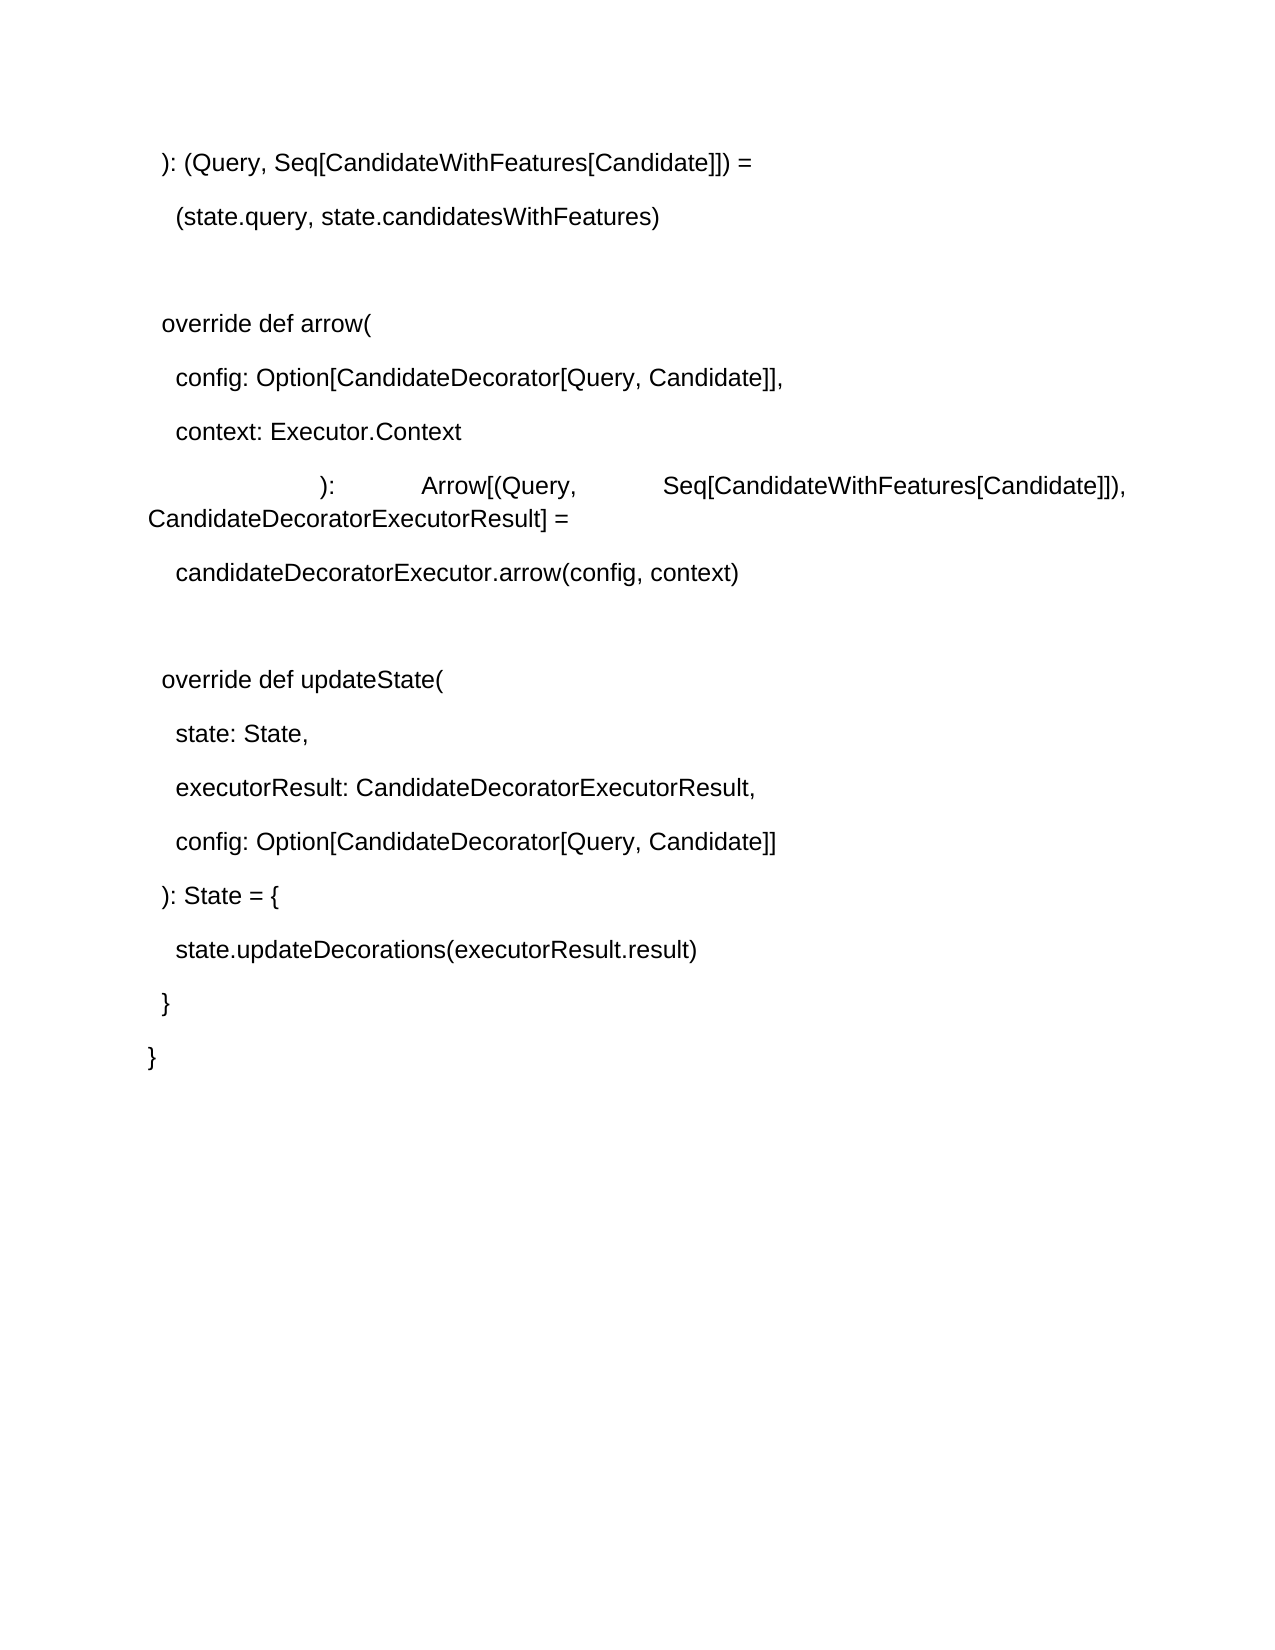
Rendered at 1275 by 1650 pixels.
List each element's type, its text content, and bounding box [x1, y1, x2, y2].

text state: State, [148, 719, 1127, 748]
text override def updateState( [148, 665, 1127, 694]
text config: Option[CandidateDecorator[Query, Candidate]], [148, 363, 1127, 392]
text } [148, 1042, 1127, 1071]
text override def arrow( [148, 309, 1127, 338]
text state.updateDecorations(executorResult.result) [148, 934, 1127, 963]
text candidateDecoratorExecutor.arrow(config, context) [148, 558, 1127, 586]
text ): (Query, Seq[CandidateWithFeatures[Candidate]]) = [148, 148, 1127, 176]
text ): State = { [148, 881, 1127, 909]
text executorResult: CandidateDecoratorExecutorResult, [148, 773, 1127, 802]
text } [148, 988, 1127, 1017]
text ): Arrow[(Query, Seq[CandidateWithFeatures[Candidate]]), CandidateDecoratorExecutorResult] = [148, 471, 1127, 532]
text config: Option[CandidateDecorator[Query, Candidate]] [148, 827, 1127, 856]
text (state.query, state.candidatesWithFeatures) [148, 201, 1127, 230]
text context: Executor.Context [148, 417, 1127, 446]
